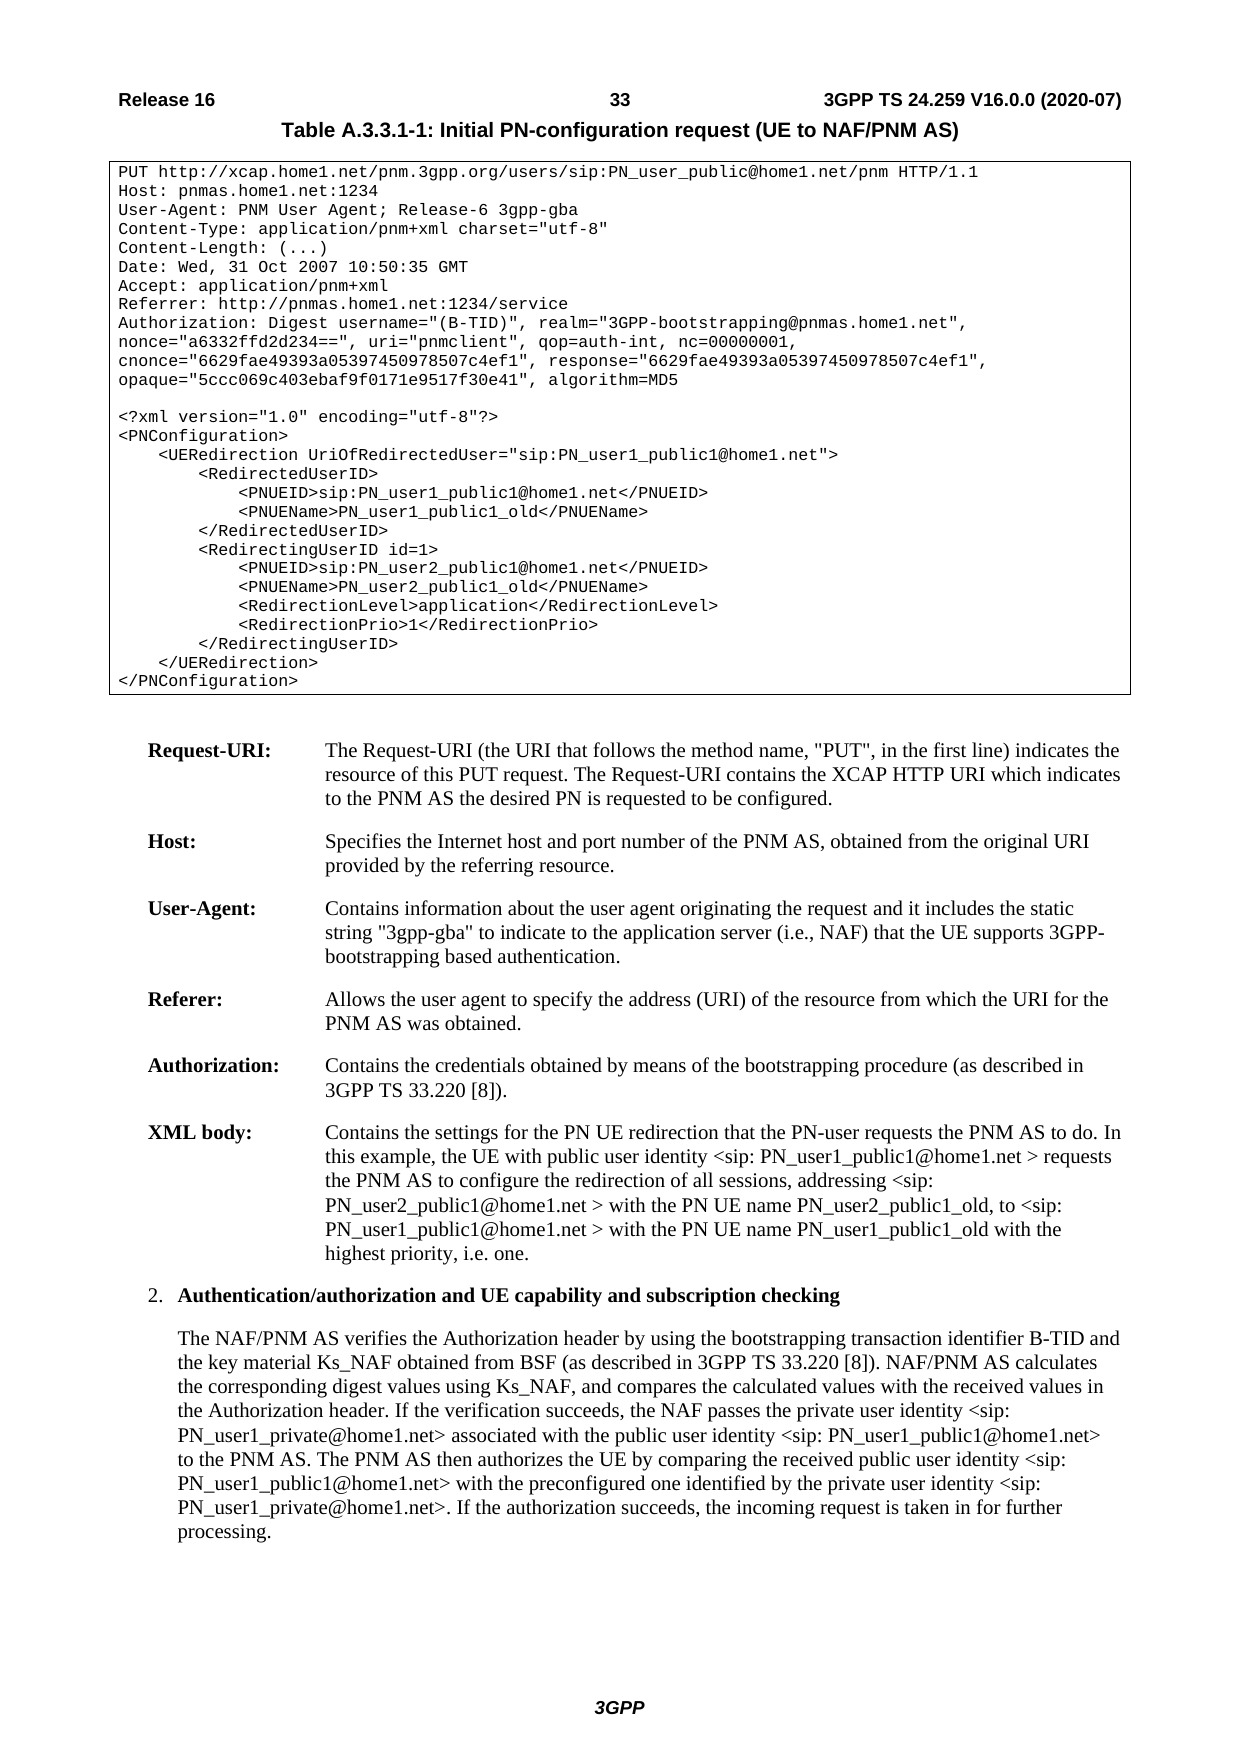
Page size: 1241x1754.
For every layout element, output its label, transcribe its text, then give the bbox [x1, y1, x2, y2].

text <PNConfiguration> [118, 428, 1122, 447]
text <PNUEID>sip:PN_user1_public1@home1.net</PNUEID> [118, 484, 1122, 503]
text User-Agent: PNM User Agent; Release-6 3gpp-gba [118, 202, 1122, 221]
text <RedirectedUserID> [118, 466, 1122, 484]
text Host: Specifies the Internet host and port number of the PNM AS, obtained from the original URI provided by the referring resource. [148, 829, 1122, 877]
text Date: Wed, 31 Oct 2007 10:50:35 GMT [118, 258, 1122, 277]
text <PNUEName>PN_user1_public1_old</PNUEName> [118, 503, 1122, 522]
text </RedirectedUserID> [118, 522, 1122, 541]
text Authorization: Digest username="(B-TID)", realm="3GPP-bootstrapping@pnmas.home1.net", nonce="a6332ffd2d234==", uri="pnmclient", qop=auth-int, nc=00000001, cnonce="6629fae49393a05397450978507c4ef1", response="6629fae49393a05397450978507c4ef1", opaque="5ccc069c403ebaf9f0171e9517f30e41", algorithm=MD5 [118, 315, 1122, 390]
text Authorization: Contains the credentials obtained by means of the bootstrapping procedure (as described in 3GPP TS 33.220 [8]). [148, 1053, 1122, 1102]
text </UERedirection> [118, 654, 1122, 670]
text <RedirectionLevel>application</RedirectionLevel> [118, 598, 1122, 616]
text Referer: Allows the user agent to specify the address (URI) of the resource from which the URI for the PNM AS was obtained. [148, 987, 1122, 1035]
text User-Agent: Contains information about the user agent originating the request and it includes the static string "3gpp-gba" to indicate to the application server (i.e., NAF) that the UE supports 3GPP-bootstrapping based authentication. [148, 896, 1122, 968]
text The NAF/PNM AS verifies the Authorization header by using the bootstrapping transaction identifier B-TID and the key material Ks_NAF obtained from BSF (as described in 3GPP TS 33.220 [8]). NAF/PNM AS calculates the corresponding digest values using Ks_NAF, and compares the calculated values with the received values in the Authorization header. If the verification succeeds, the NAF passes the private user identity <sip: PN_user1_private@home1.net> associated with the public user identity <sip: PN_user1_public1@home1.net> to the PNM AS. The PNM AS then authorizes the UE by comparing the received public user identity <sip: PN_user1_public1@home1.net> with the preconfigured one identified by the private user identity <sip: PN_user1_private@home1.net>. If the authorization succeeds, the incoming request is taken in for further processing. [148, 1326, 1122, 1543]
text Content-Type: application/pnm+xml charset="utf-8" [118, 221, 1122, 239]
text Content-Length: (...) [118, 239, 1122, 258]
text Table A.3.3.1-1: Initial PN-configuration request (UE to NAF/PNM AS) [118, 118, 1122, 142]
text </RedirectingUserID> [118, 635, 1122, 654]
text Accept: application/pnm+xml [118, 277, 1122, 296]
text Request-URI: The Request-URI (the URI that follows the method name, "PUT", in the first line) indicates the resource of this PUT request. The Request-URI contains the XCAP HTTP URI which indicates to the PNM AS the desired PN is requested to be configured. [148, 738, 1122, 810]
text <RedirectionPrio>1</RedirectionPrio> [118, 616, 1122, 635]
text XML body: Contains the settings for the PN UE redirection that the PN-user requests the PNM AS to do. In this example, the UE with public user identity <sip: PN_user1_public1@home1.net > requests the PNM AS to configure the redirection of all sessions, addressing <sip: PN_user2_public1@home1.net > with the PN UE name PN_user2_public1_old, to <sip: PN_user1_public1@home1.net > with the PN UE name PN_user1_public1_old with the highest priority, i.e. one. [148, 1120, 1122, 1265]
text <?xml version="1.0" encoding="utf-8"?> [118, 409, 1122, 428]
text <PNUEName>PN_user2_public1_old</PNUEName> [118, 579, 1122, 598]
text </PNConfiguration> [110, 670, 1130, 694]
text <UERedirection UriOfRedirectedUser="sip:PN_user1_public1@home1.net"> [118, 447, 1122, 466]
text PUT http://xcap.home1.net/pnm.3gpp.org/users/sip:PN_user_public@home1.net/pnm HTTP/1.1 [110, 162, 1130, 183]
text Host: pnmas.home1.net:1234 [118, 183, 1122, 202]
text Referrer: http://pnmas.home1.net:1234/service [118, 296, 1122, 315]
text <RedirectingUserID id=1> [118, 541, 1122, 560]
text 2. Authentication/authorization and UE capability and subscription checking [148, 1283, 1122, 1307]
text <PNUEID>sip:PN_user2_public1@home1.net</PNUEID> [118, 560, 1122, 579]
